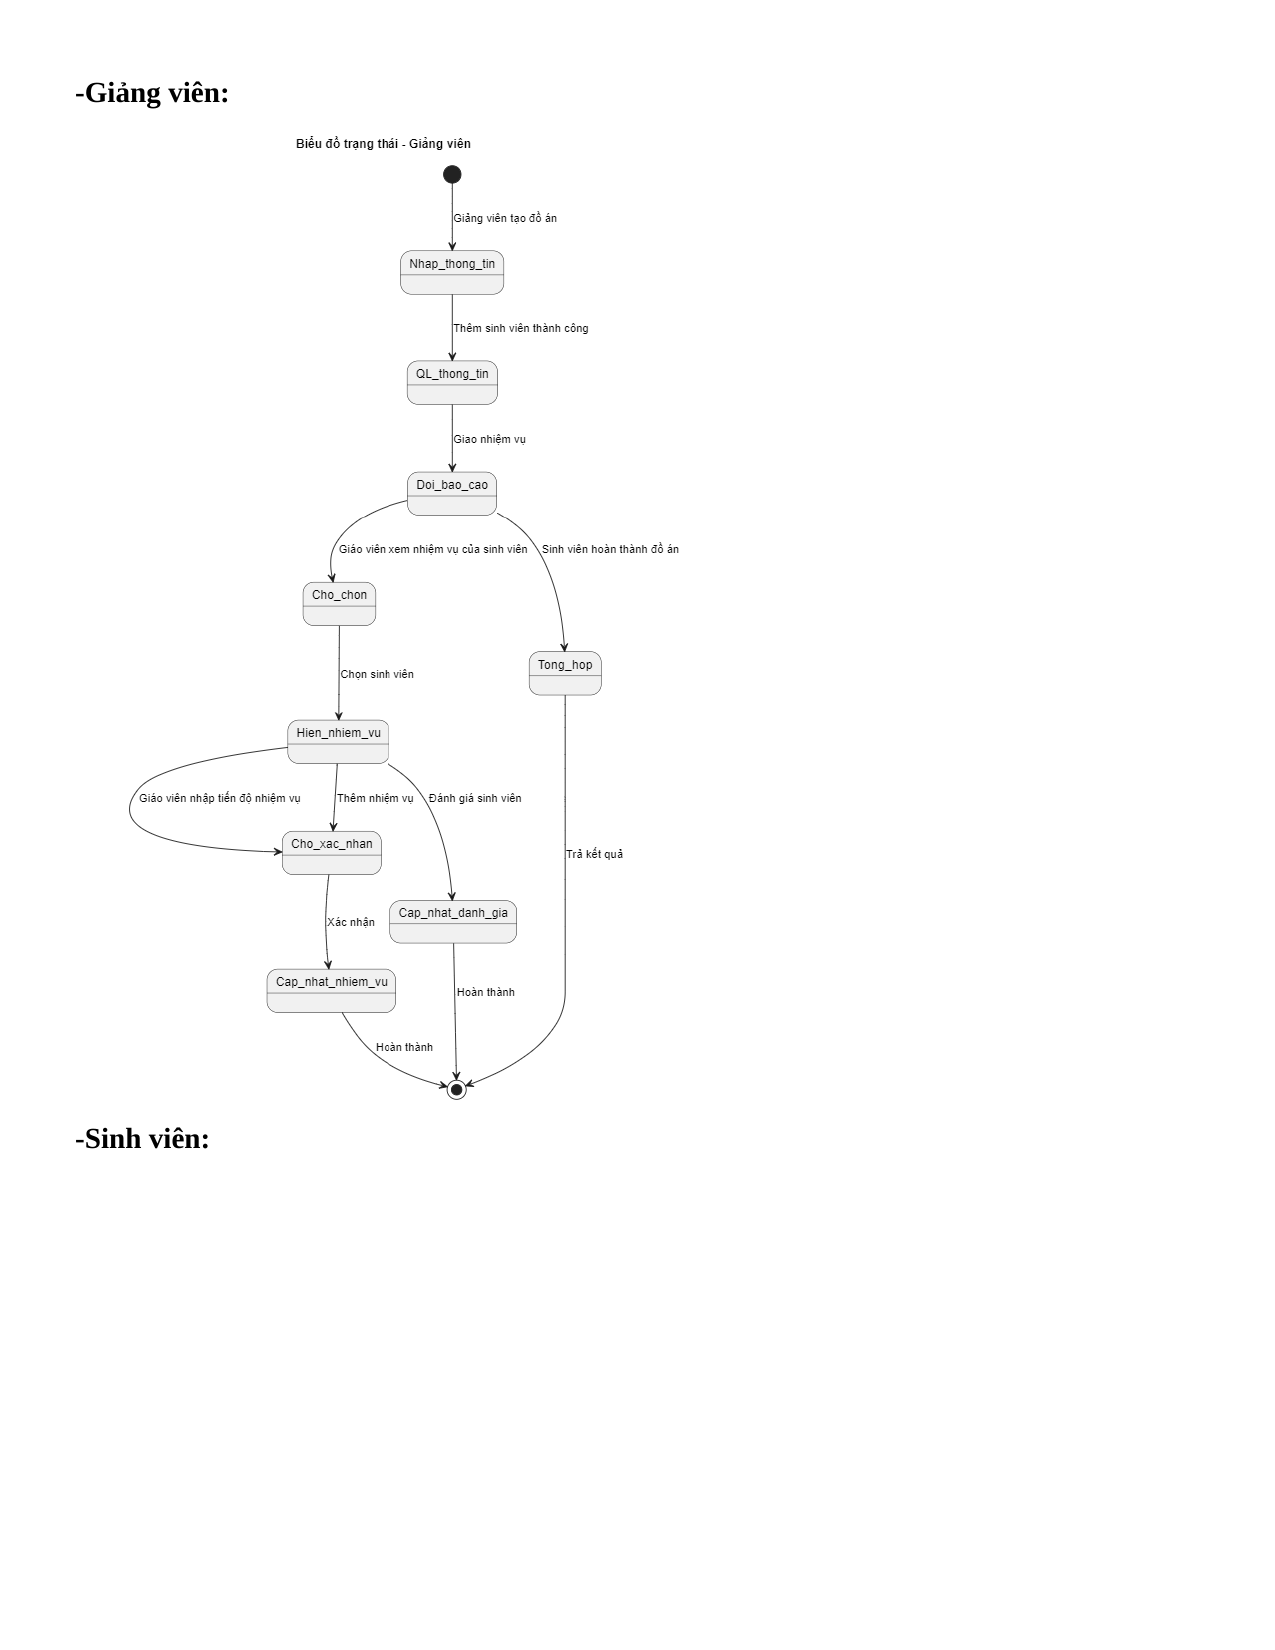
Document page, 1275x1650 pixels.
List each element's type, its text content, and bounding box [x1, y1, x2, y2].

text -Sinh viên: [75, 1122, 1200, 1155]
text -Giảng viên: [75, 75, 1200, 108]
